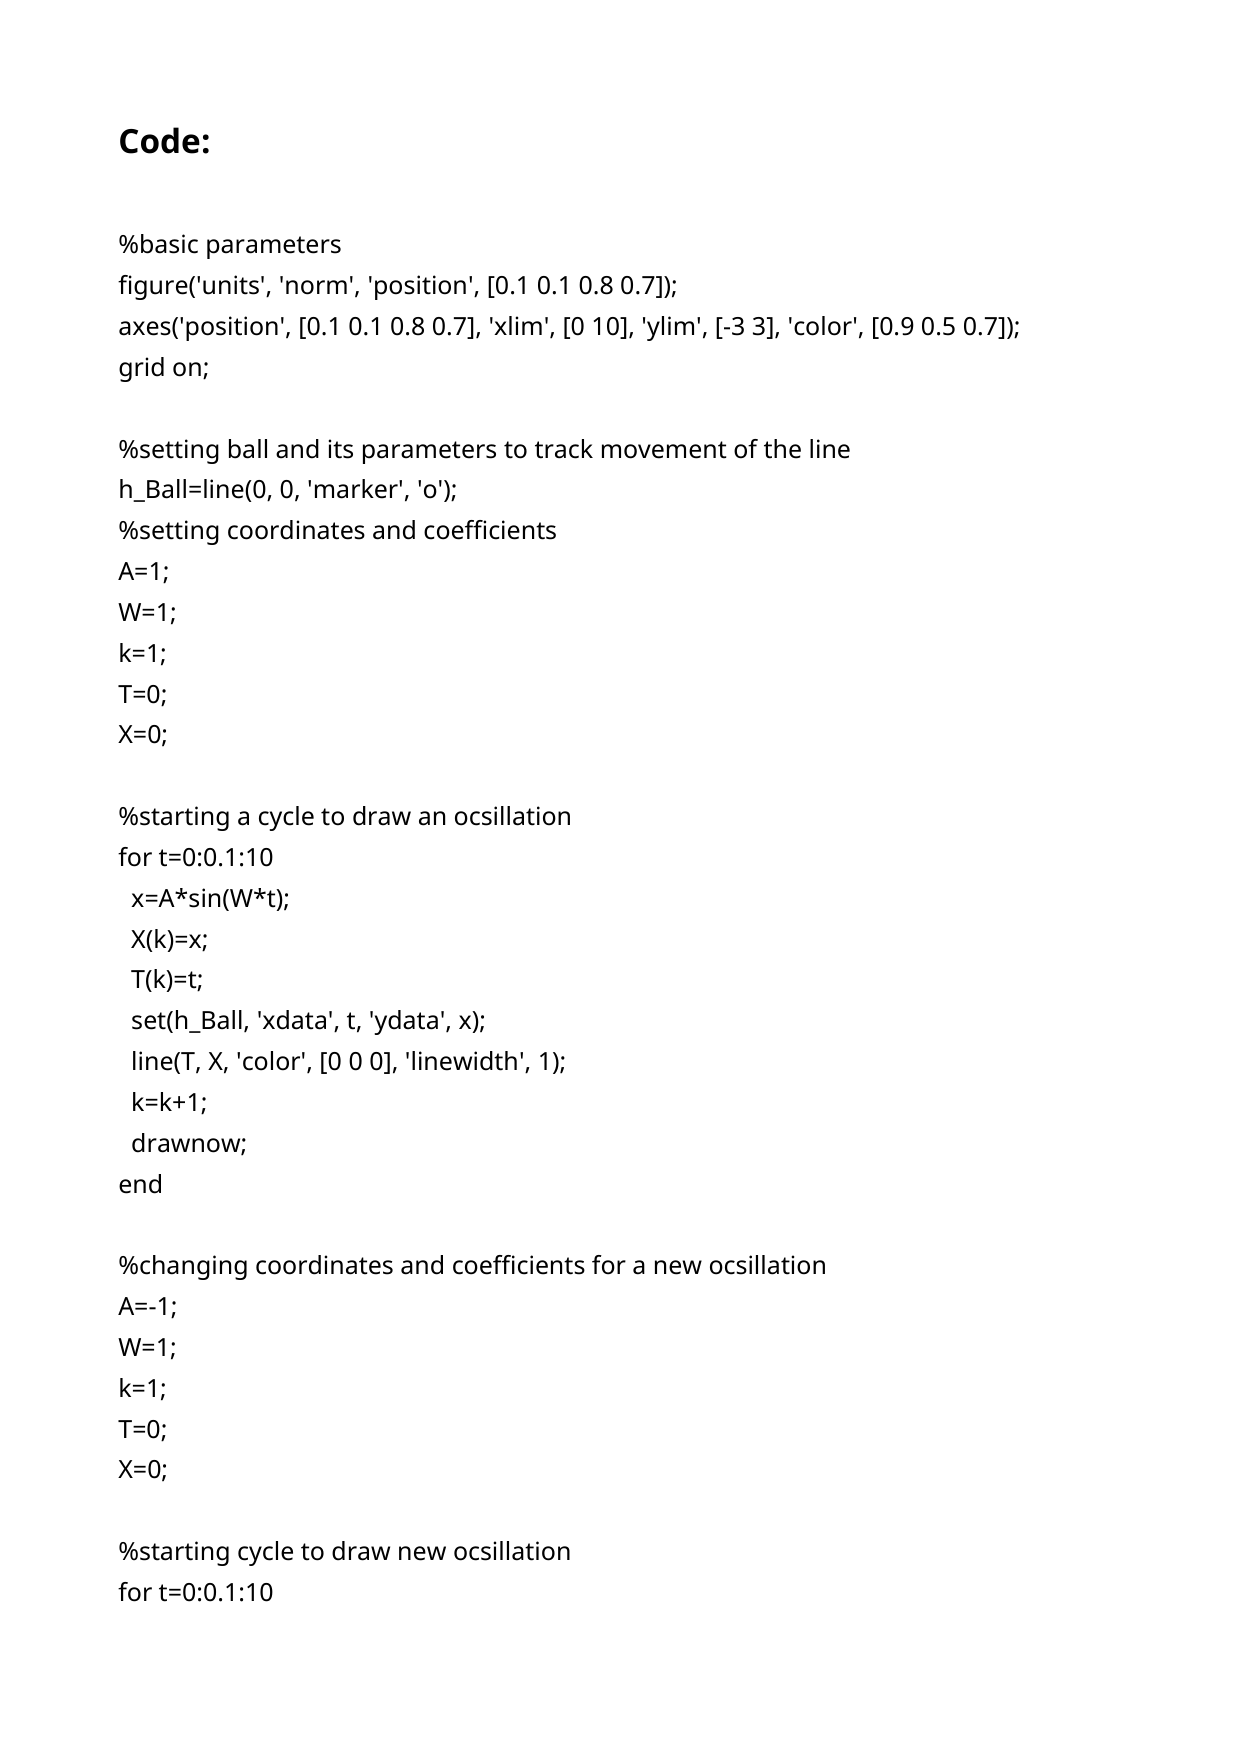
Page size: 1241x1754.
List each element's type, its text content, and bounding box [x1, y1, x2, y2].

text end [118, 1166, 1122, 1200]
text k=k+1; [118, 1084, 1122, 1119]
text k=1; [118, 635, 1122, 669]
text line(T, X, 'color', [0 0 0], 'linewidth', 1); [118, 1044, 1122, 1078]
text A=1; [118, 554, 1122, 588]
text figure('units', 'norm', 'position', [0.1 0.1 0.8 0.7]); [118, 268, 1122, 302]
text T(k)=t; [118, 962, 1122, 996]
text %setting coordinates and coefficients [118, 513, 1122, 547]
text Code: [118, 118, 1122, 163]
text W=1; [118, 594, 1122, 629]
text X(k)=x; [118, 921, 1122, 955]
text %starting cycle to draw new ocsillation [118, 1534, 1122, 1568]
text for t=0:0.1:10 [118, 1574, 1122, 1609]
text h_Ball=line(0, 0, 'marker', 'o'); [118, 472, 1122, 506]
text T=0; [118, 1411, 1122, 1445]
text axes('position', [0.1 0.1 0.8 0.7], 'xlim', [0 10], 'ylim', [-3 3], 'color', [0.9 0.5 0.7]); [118, 309, 1122, 343]
text set(h_Ball, 'xdata', t, 'ydata', x); [118, 1003, 1122, 1037]
text T=0; [118, 676, 1122, 710]
text %setting ball and its parameters to track movement of the line [118, 431, 1122, 465]
text k=1; [118, 1370, 1122, 1404]
text %starting a cycle to draw an ocsillation [118, 799, 1122, 833]
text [118, 1248, 1122, 1282]
text W=1; [118, 1329, 1122, 1364]
text grid on; [118, 349, 1122, 384]
text x=A*sin(W*t); [118, 880, 1122, 914]
text X=0; [118, 1452, 1122, 1486]
text X=0; [118, 717, 1122, 751]
text A=-1; [118, 1289, 1122, 1323]
text drawnow; [118, 1125, 1122, 1159]
text %basic parameters [118, 227, 1122, 261]
text for t=0:0.1:10 [118, 839, 1122, 874]
